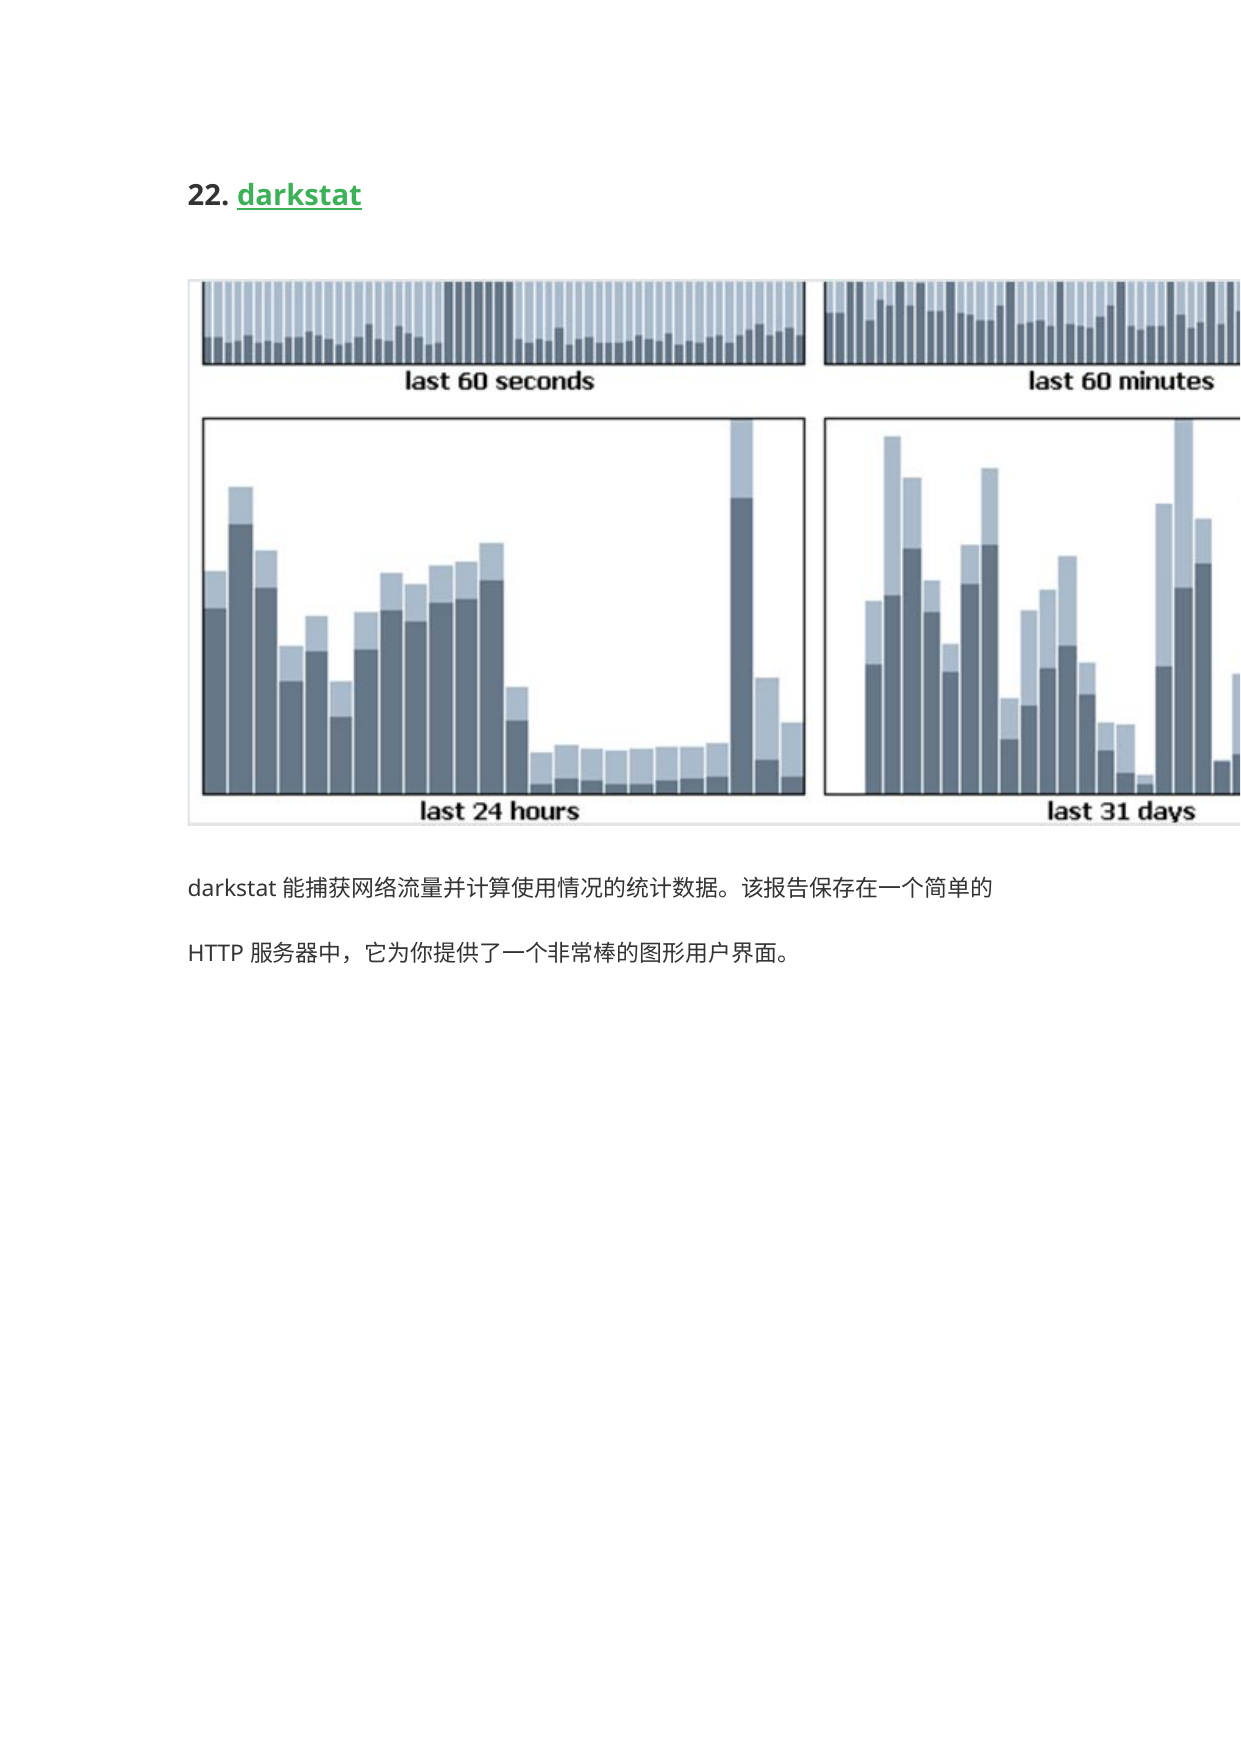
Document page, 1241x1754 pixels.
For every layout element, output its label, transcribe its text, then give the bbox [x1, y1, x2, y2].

text darkstat 能捕获网络流量并计算使用情况的统计数据。该报告保存在一个简单的 HTTP 服务器中，它为你提供了一个非常棒的图形用户界面。 [187, 854, 1053, 984]
subtitle 22. darkstat [187, 162, 1053, 227]
picture [187, 279, 1241, 826]
